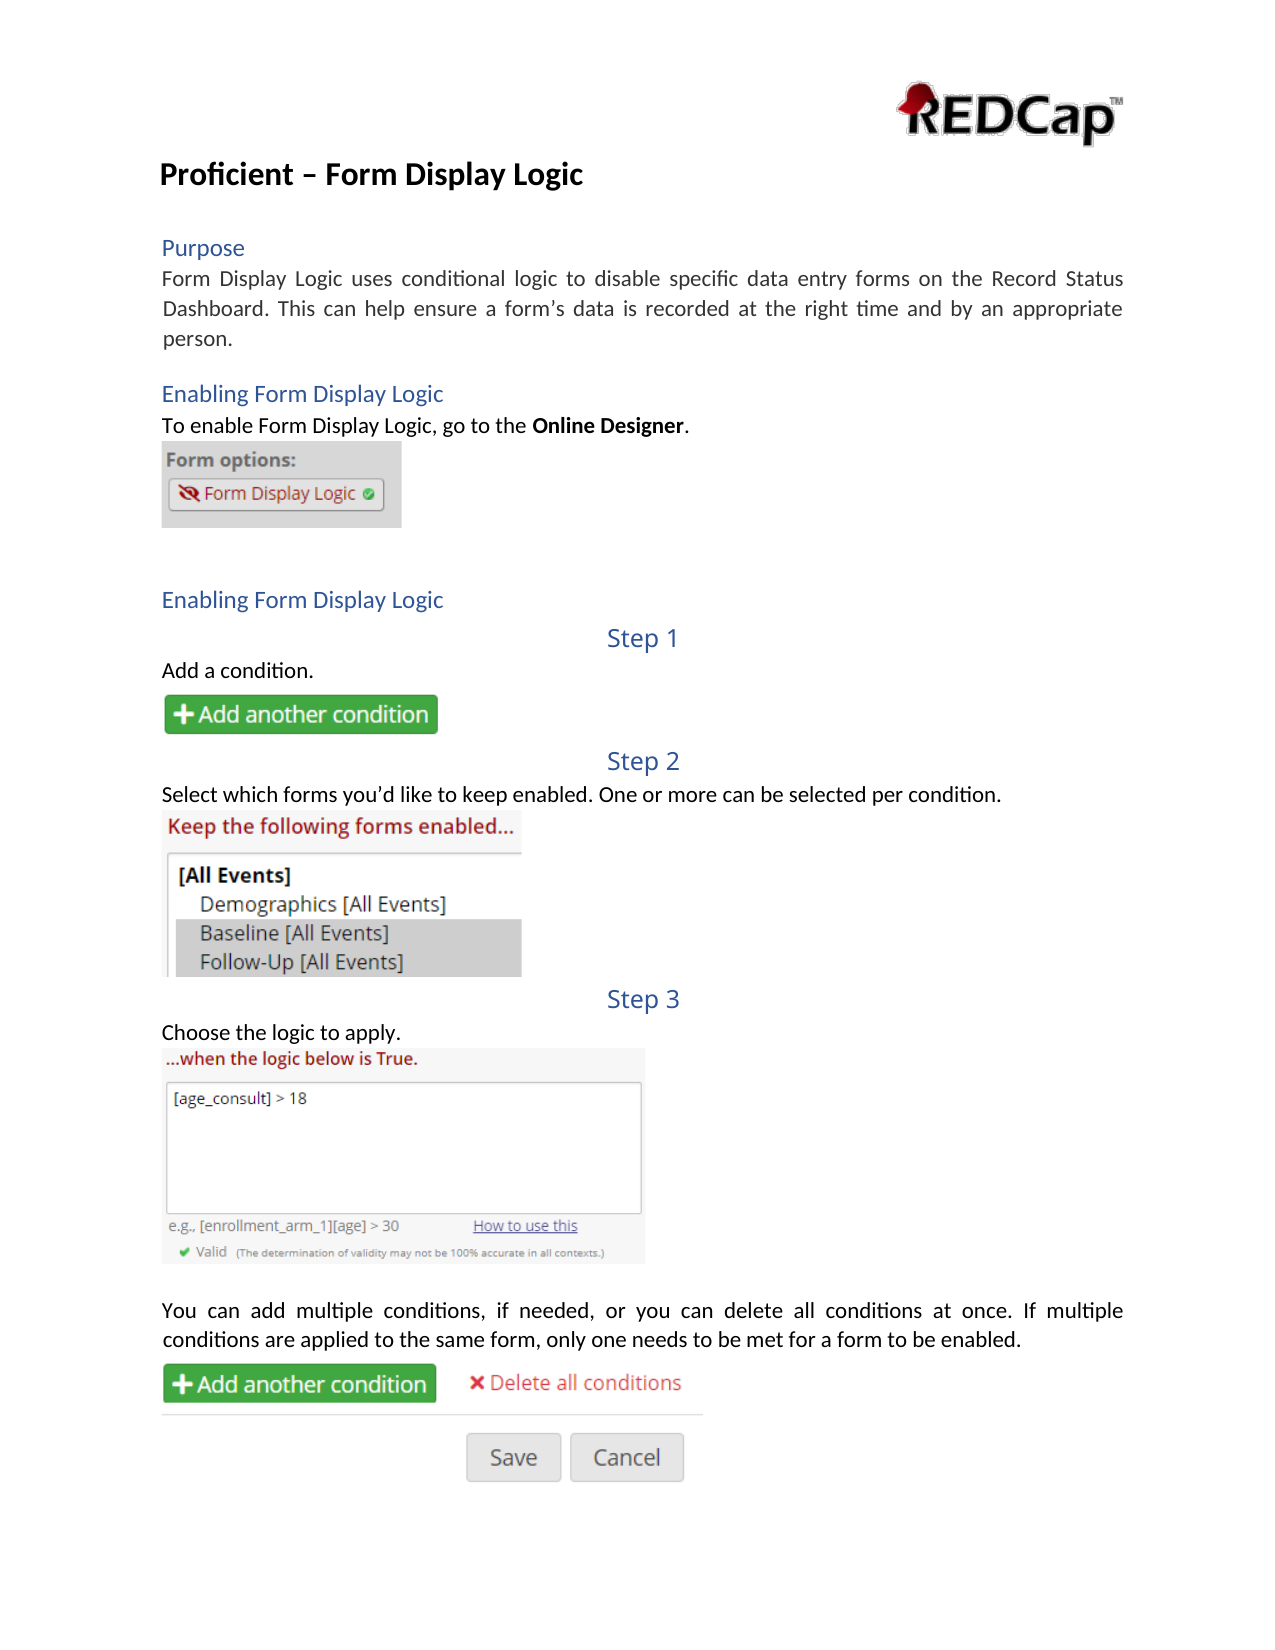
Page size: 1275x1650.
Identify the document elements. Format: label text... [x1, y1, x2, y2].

text Proficient – Form Display Logic [159, 153, 1125, 194]
text You can add multiple conditions, if needed, or you can delete all conditions at once. If multiple conditions are applied to the same form, only one needs to be met for a form to be enabled. [162, 1296, 1125, 1353]
picture [161, 1048, 646, 1264]
picture [161, 441, 402, 528]
picture [888, 75, 1125, 153]
subtitle Step 2 [162, 744, 1125, 778]
text To enable Form Display Logic, go to the Online Designer. [162, 411, 1125, 439]
picture [161, 1355, 703, 1491]
subtitle Step 1 [162, 621, 1125, 654]
subtitle Enabling Form Display Logic [162, 584, 1125, 614]
subtitle Enabling Form Display Logic [162, 378, 1125, 409]
picture [161, 810, 522, 977]
text Select which forms you’d like to keep enabled. One or more can be selected per condition. [162, 780, 1125, 808]
subtitle Purpose [162, 232, 1125, 263]
text Add a condition. [162, 657, 1125, 684]
text Choose the logic to apply. [162, 1018, 1125, 1046]
picture [161, 686, 443, 738]
subtitle Step 3 [162, 982, 1125, 1016]
text Form Display Logic uses conditional logic to disable specific data entry forms on the Record Status Dashboard. This can help ensure a form’s data is recorded at the right time and by an appropriate person. [162, 292, 1125, 352]
